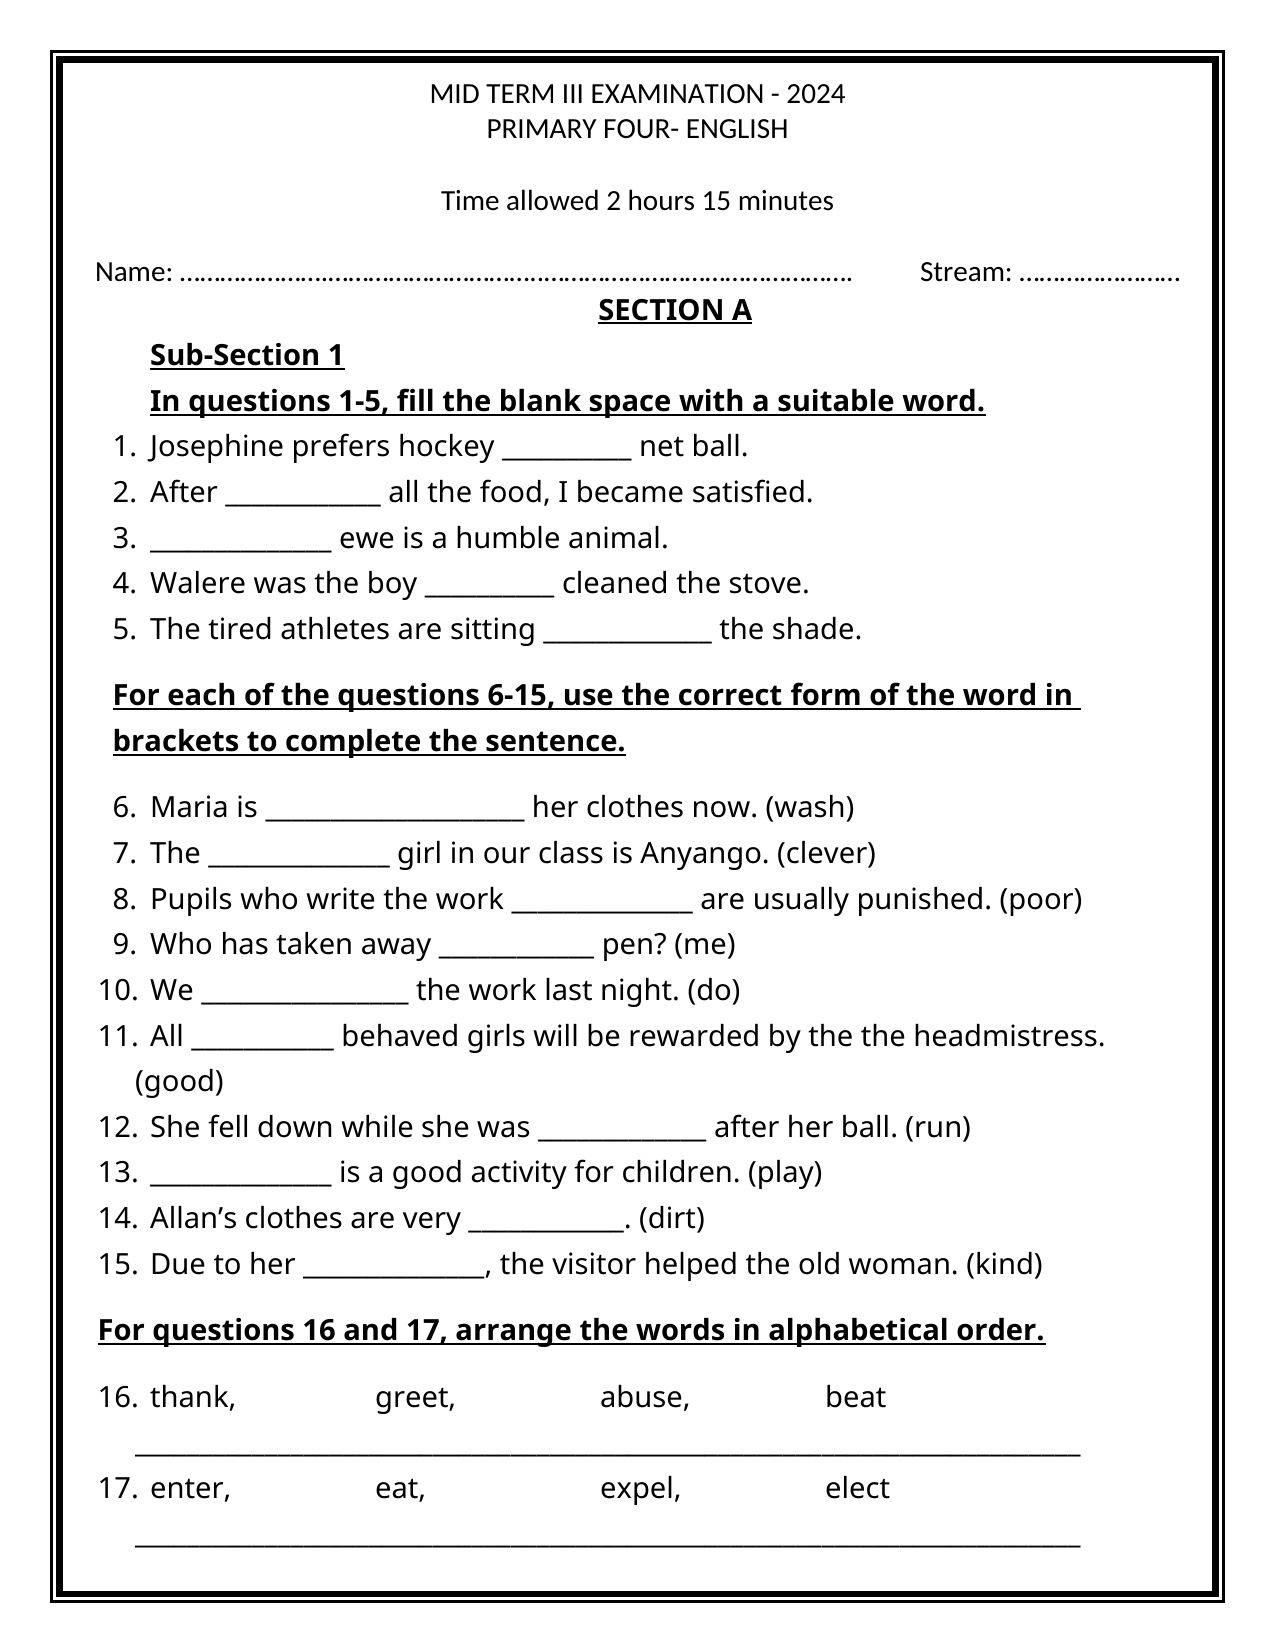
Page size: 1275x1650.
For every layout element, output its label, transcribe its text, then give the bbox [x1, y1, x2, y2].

text PRIMARY FOUR- ENGLISH [75, 111, 1200, 146]
list The tired athletes are sitting _____________ the shade. [112, 608, 1200, 648]
text Name: ………………….…………………………..………………………………………. Stream: …………………… [75, 253, 1200, 289]
list Walere was the boy __________ cleaned the stove. [112, 562, 1200, 602]
list We ________________ the work last night. (do) [97, 969, 1200, 1009]
text For each of the questions 6-15, use the correct form of the word in brackets to complete the sentence. [112, 674, 1200, 760]
text Time allowed 2 hours 15 minutes [75, 182, 1200, 217]
list All ___________ behaved girls will be rewarded by the the headmistress. (good) [97, 1015, 1200, 1100]
list In questions 1-5, fill the blank space with a suitable word. [150, 380, 1200, 420]
list Maria is ____________________ her clothes now. (wash) [112, 787, 1200, 826]
list ______________ ewe is a humble animal. [112, 517, 1200, 557]
list _________________________________________________________________________ [135, 1513, 1200, 1552]
list Allan’s clothes are very ____________. (dirt) [97, 1197, 1200, 1237]
text For questions 16 and 17, arrange the words in alphabetical order. [97, 1309, 1200, 1349]
list Josephine prefers hockey __________ net ball. [112, 426, 1200, 465]
list ______________ is a good activity for children. (play) [97, 1152, 1200, 1191]
list _________________________________________________________________________ [135, 1421, 1200, 1461]
list The ______________ girl in our class is Anyango. (clever) [112, 832, 1200, 872]
list Sub-Section 1 [150, 334, 1200, 374]
list thank, greet, abuse, beat [97, 1376, 1200, 1416]
list Due to her ______________, the visitor helped the old woman. (kind) [97, 1243, 1200, 1283]
list Pupils who write the work ______________ are usually punished. (poor) [112, 878, 1200, 918]
text MID TERM III EXAMINATION - 2024 [75, 75, 1200, 111]
list She fell down while she was _____________ after her ball. (run) [97, 1106, 1200, 1146]
list enter, eat, expel, elect [97, 1467, 1200, 1507]
list After ____________ all the food, I became satisfied. [112, 471, 1200, 511]
list Who has taken away ____________ pen? (me) [112, 923, 1200, 963]
list SECTION A [150, 289, 1200, 328]
